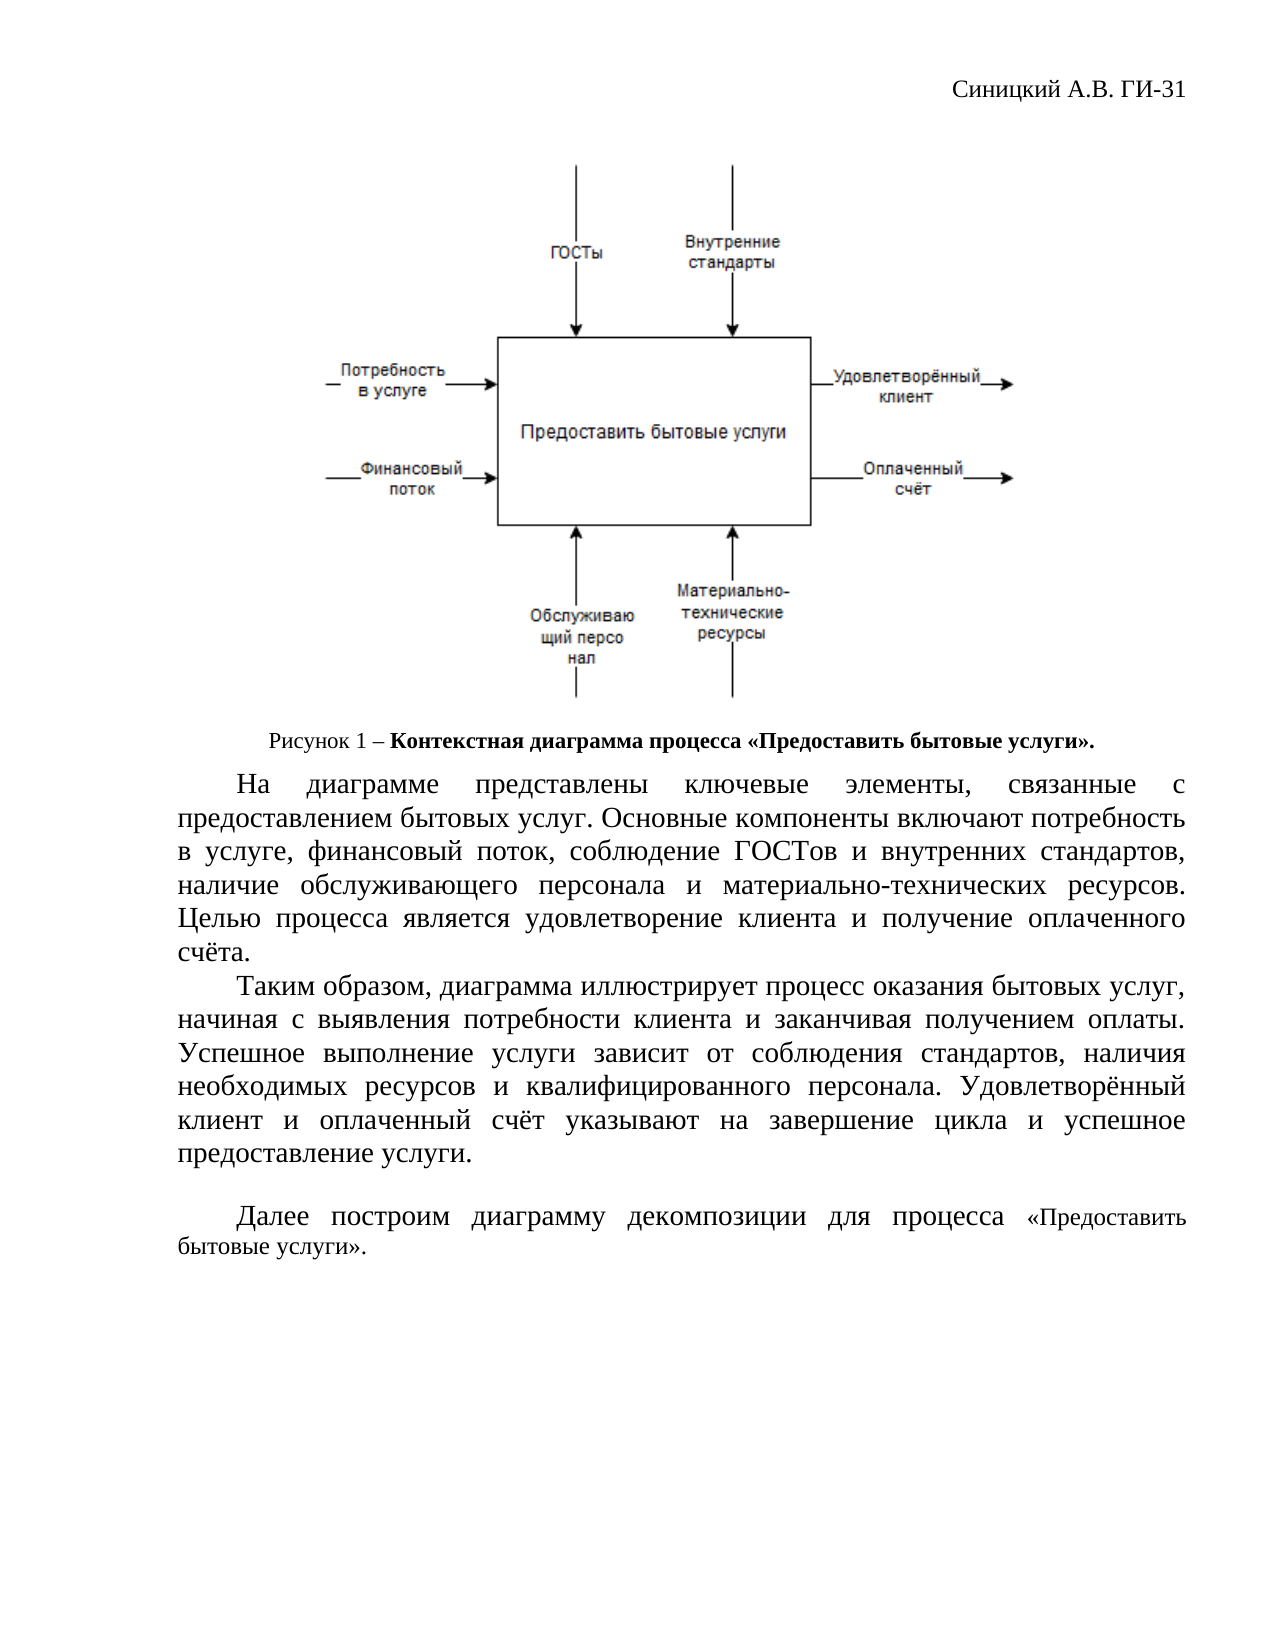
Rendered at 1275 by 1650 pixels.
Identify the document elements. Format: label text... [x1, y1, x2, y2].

picture [269, 118, 1095, 728]
text Далее построим диаграмму декомпозиции для процесса «Предоставить бытовые услуги». [177, 1198, 1186, 1260]
text На диаграмме представлены ключевые элементы, связанные с предоставлением бытовых услуг. Основные компоненты включают потребность в услуге, финансовый поток, соблюдение ГОСТов и внутренних стандартов, наличие обслуживающего персонала и материально-технических ресурсов. Целью процесса является удовлетворение клиента и получение оплаченного счёта. [177, 766, 1186, 968]
text Рисунок 1 – Контекстная диаграмма процесса «Предоставить бытовые услуги». [177, 728, 1186, 754]
text Таким образом, диаграмма иллюстрирует процесс оказания бытовых услуг, начиная с выявления потребности клиента и заканчивая получением оплаты. Успешное выполнение услуги зависит от соблюдения стандартов, наличия необходимых ресурсов и квалифицированного персонала. Удовлетворённый клиент и оплаченный счёт указывают на завершение цикла и успешное предоставление услуги. [177, 968, 1186, 1169]
